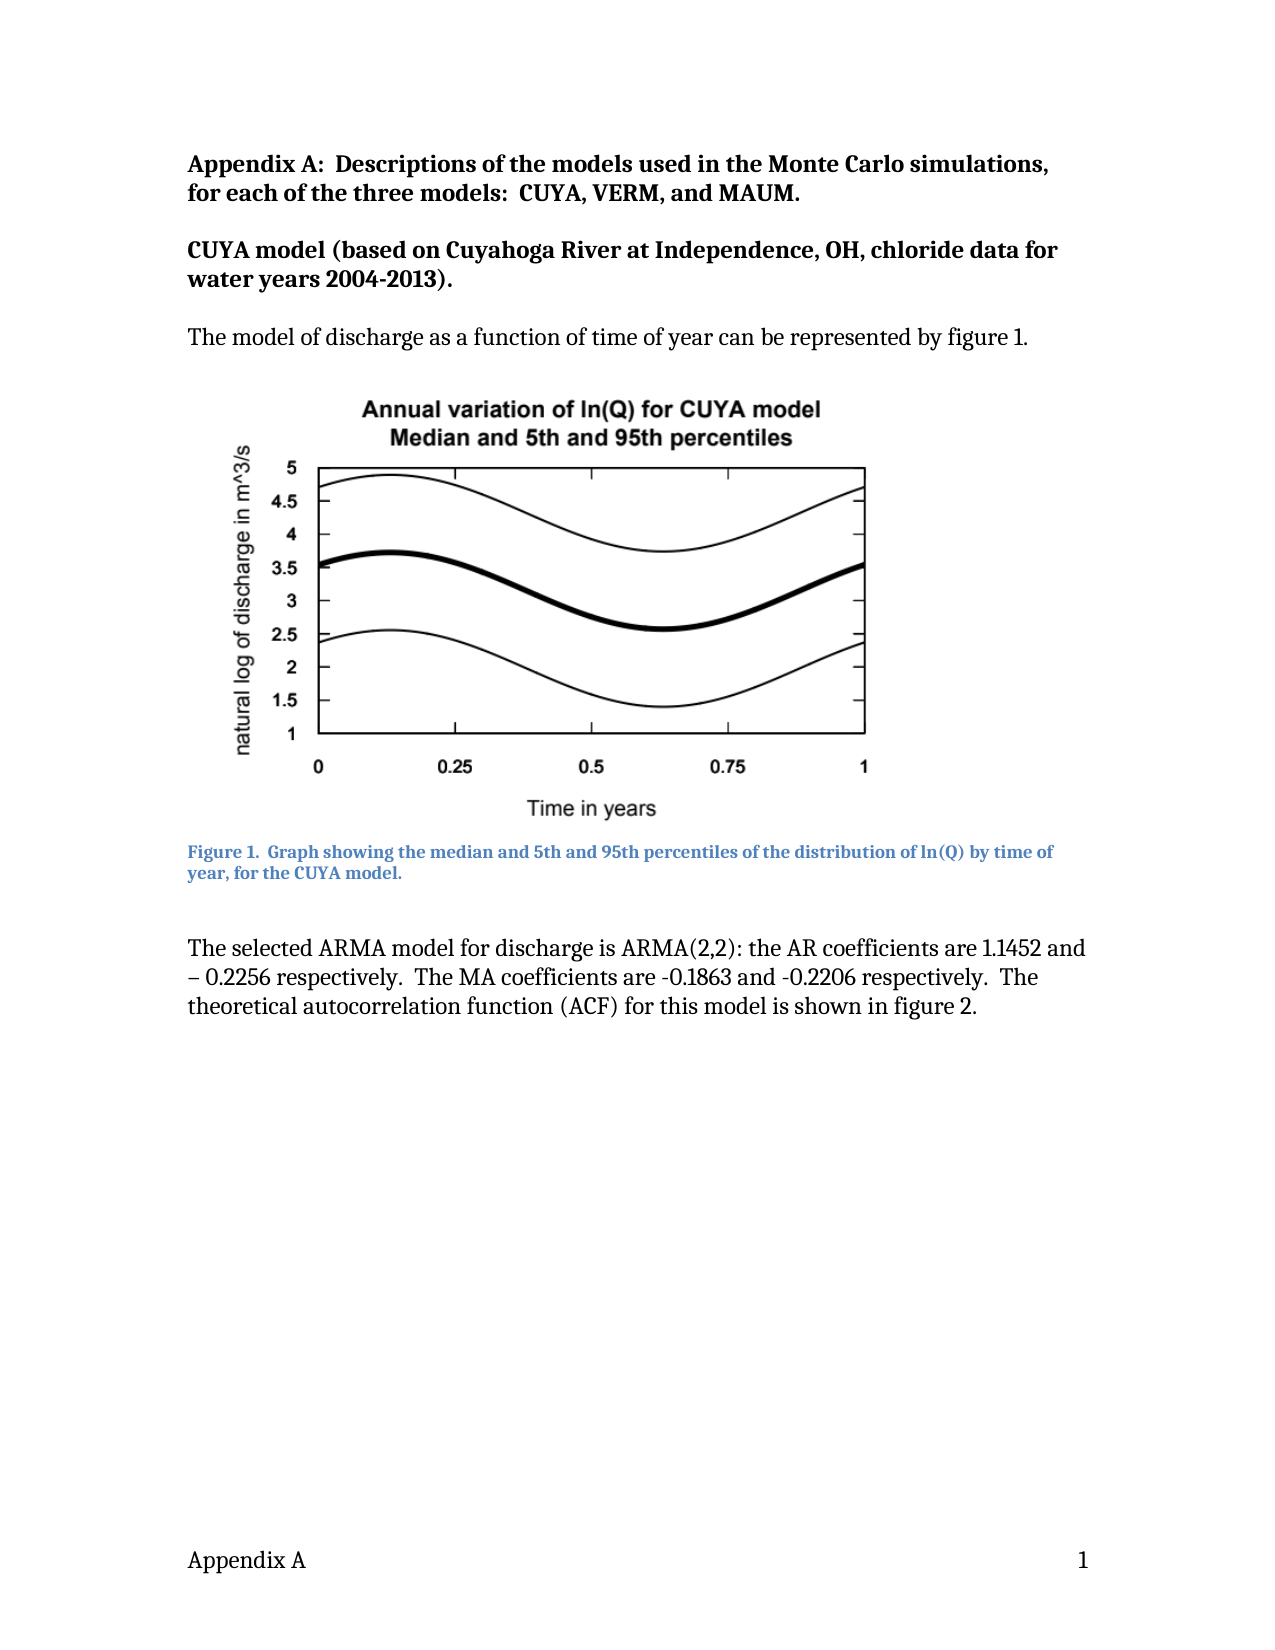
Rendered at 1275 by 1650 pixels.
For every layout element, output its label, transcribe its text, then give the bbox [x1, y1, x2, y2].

text The selected ARMA model for discharge is ARMA(2,2): the AR coefficients are 1.1452 and – 0.2256 respectively. The MA coefficients are -0.1863 and -0.2206 respectively. The theoretical autocorrelation function (ACF) for this model is shown in figure 2. [187, 934, 1087, 1020]
text The model of discharge as a function of time of year can be represented by figure 1. [187, 322, 1087, 351]
text Appendix A: Descriptions of the models used in the Monte Carlo simulations, for each of the three models: CUYA, VERM, and MAUM. [187, 150, 1087, 207]
text CUYA model (based on Cuyahoga River at Independence, OH, chloride data for water years 2004-2013). [187, 236, 1087, 294]
